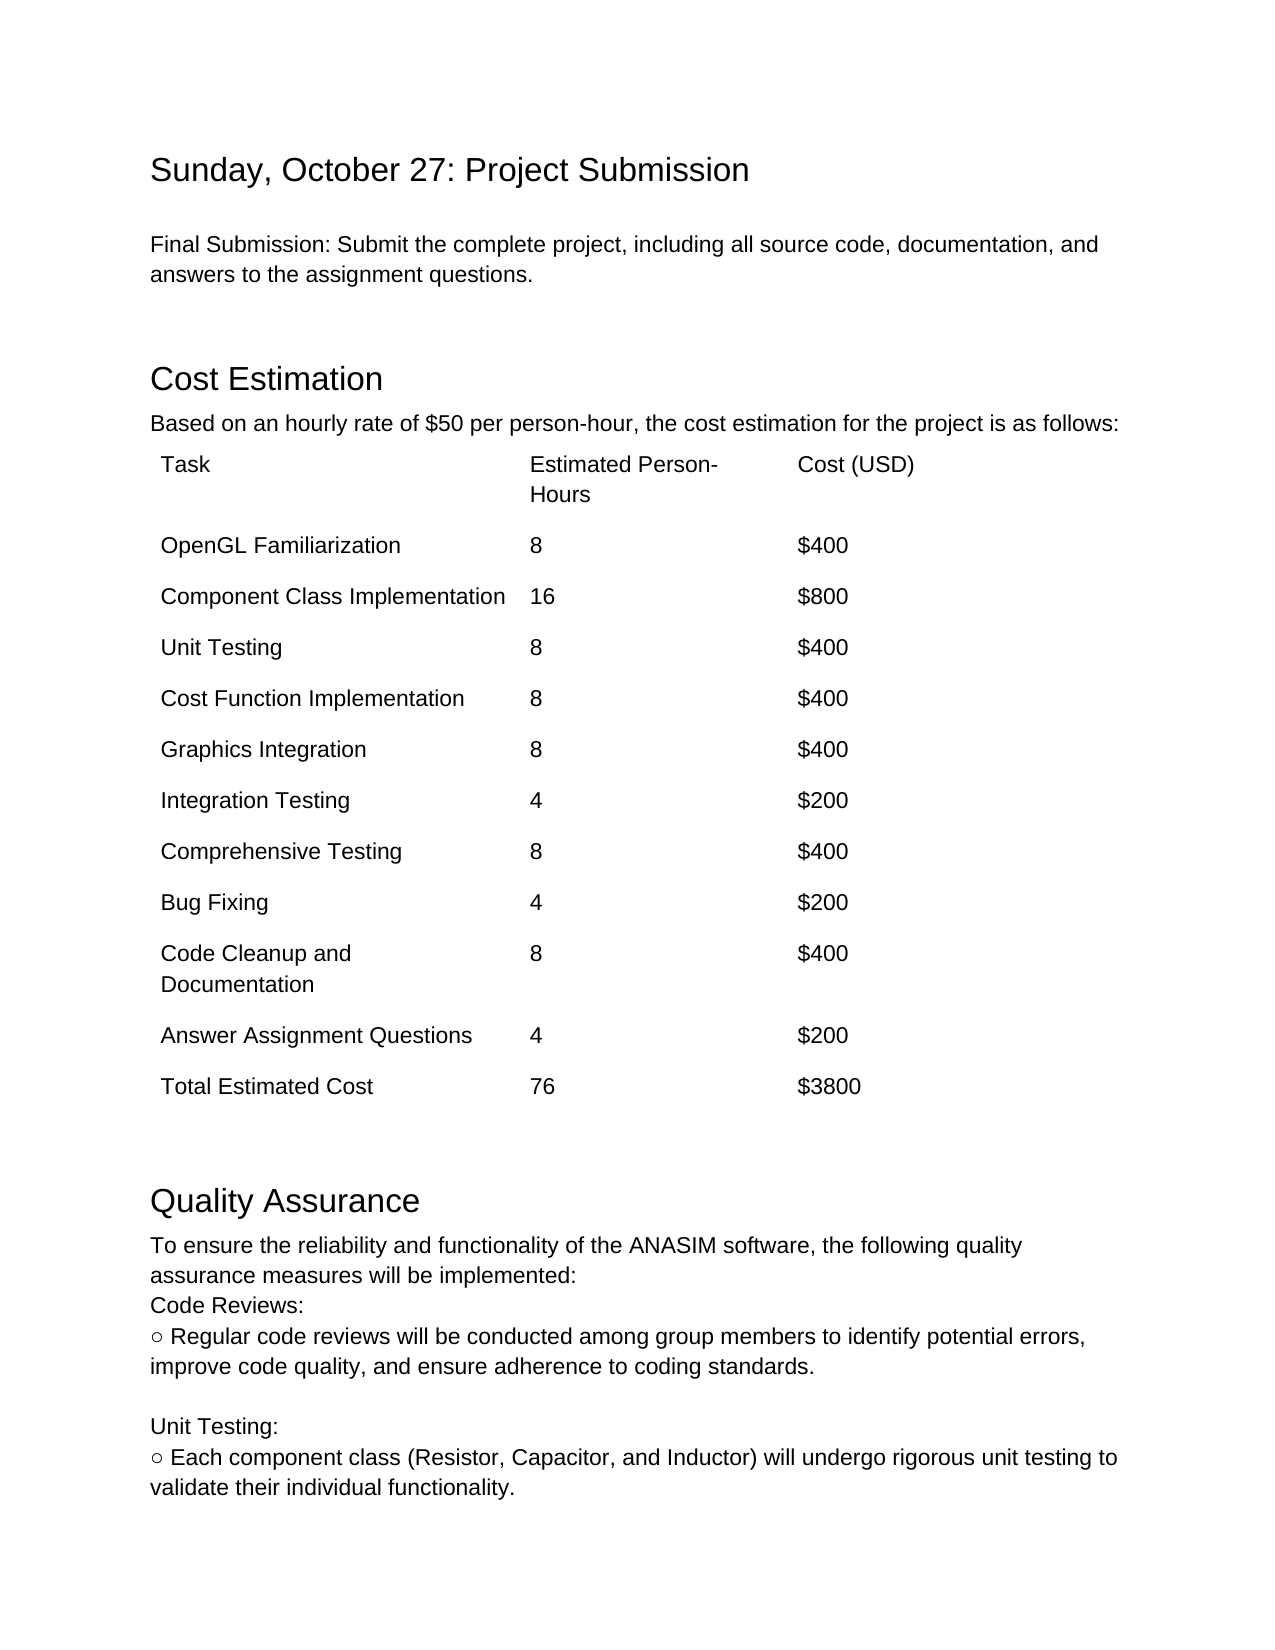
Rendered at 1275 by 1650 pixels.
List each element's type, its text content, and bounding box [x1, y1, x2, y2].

text To ensure the reliability and functionality of the ANASIM software, the following quality assurance measures will be implemented: [150, 1232, 1125, 1288]
subtitle Sunday, October 27: Project Submission [150, 150, 1125, 188]
table_cell 4 [519, 777, 787, 828]
table_cell 8 [519, 675, 787, 726]
table_cell $800 [787, 573, 930, 624]
table_cell $200 [787, 1011, 930, 1062]
table_header Task [150, 440, 519, 522]
table_cell Comprehensive Testing [150, 828, 519, 879]
table_cell OpenGL Familiarization [150, 522, 519, 573]
text Final Submission: Submit the complete project, including all source code, documentation, and answers to the assignment questions. [150, 231, 1125, 288]
table_cell 8 [519, 726, 787, 777]
table_cell Graphics Integration [150, 726, 519, 777]
table_header Cost (USD) [787, 440, 930, 522]
table_cell 76 [519, 1062, 787, 1113]
table_cell $3800 [787, 1062, 930, 1113]
table_cell 16 [519, 573, 787, 624]
text Code Reviews: [150, 1292, 1125, 1319]
subtitle Cost Estimation [150, 359, 1125, 398]
table_cell $200 [787, 777, 930, 828]
table_cell $400 [787, 522, 930, 573]
table_cell 8 [519, 522, 787, 573]
text ○ Each component class (Resistor, Capacitor, and Inductor) will undergo rigorous unit testing to validate their individual functionality. [150, 1443, 1125, 1500]
table_cell $400 [787, 624, 930, 675]
table_cell $400 [787, 828, 930, 879]
table_cell $200 [787, 879, 930, 930]
table_cell Total Estimated Cost [150, 1062, 519, 1113]
table_cell Bug Fixing [150, 879, 519, 930]
text ○ Regular code reviews will be conducted among group members to identify potential errors, improve code quality, and ensure adherence to coding standards. [150, 1323, 1125, 1379]
table_cell Component Class Implementation [150, 573, 519, 624]
table_header Estimated Person-Hours [519, 440, 787, 522]
text Based on an hourly rate of $50 per person-hour, the cost estimation for the project is as follows: [150, 410, 1125, 437]
table_cell 4 [519, 1011, 787, 1062]
table_cell Code Cleanup and Documentation [150, 930, 519, 1011]
table_cell 8 [519, 930, 787, 1011]
table_cell 4 [519, 879, 787, 930]
text Unit Testing: [150, 1413, 1125, 1439]
table_cell Integration Testing [150, 777, 519, 828]
subtitle Quality Assurance [150, 1181, 1125, 1219]
table_cell Unit Testing [150, 624, 519, 675]
table_cell 8 [519, 828, 787, 879]
table_cell Answer Assignment Questions [150, 1011, 519, 1062]
table_cell $400 [787, 726, 930, 777]
table_cell 8 [519, 624, 787, 675]
table_cell $400 [787, 930, 930, 1011]
table_cell $400 [787, 675, 930, 726]
table_cell Cost Function Implementation [150, 675, 519, 726]
